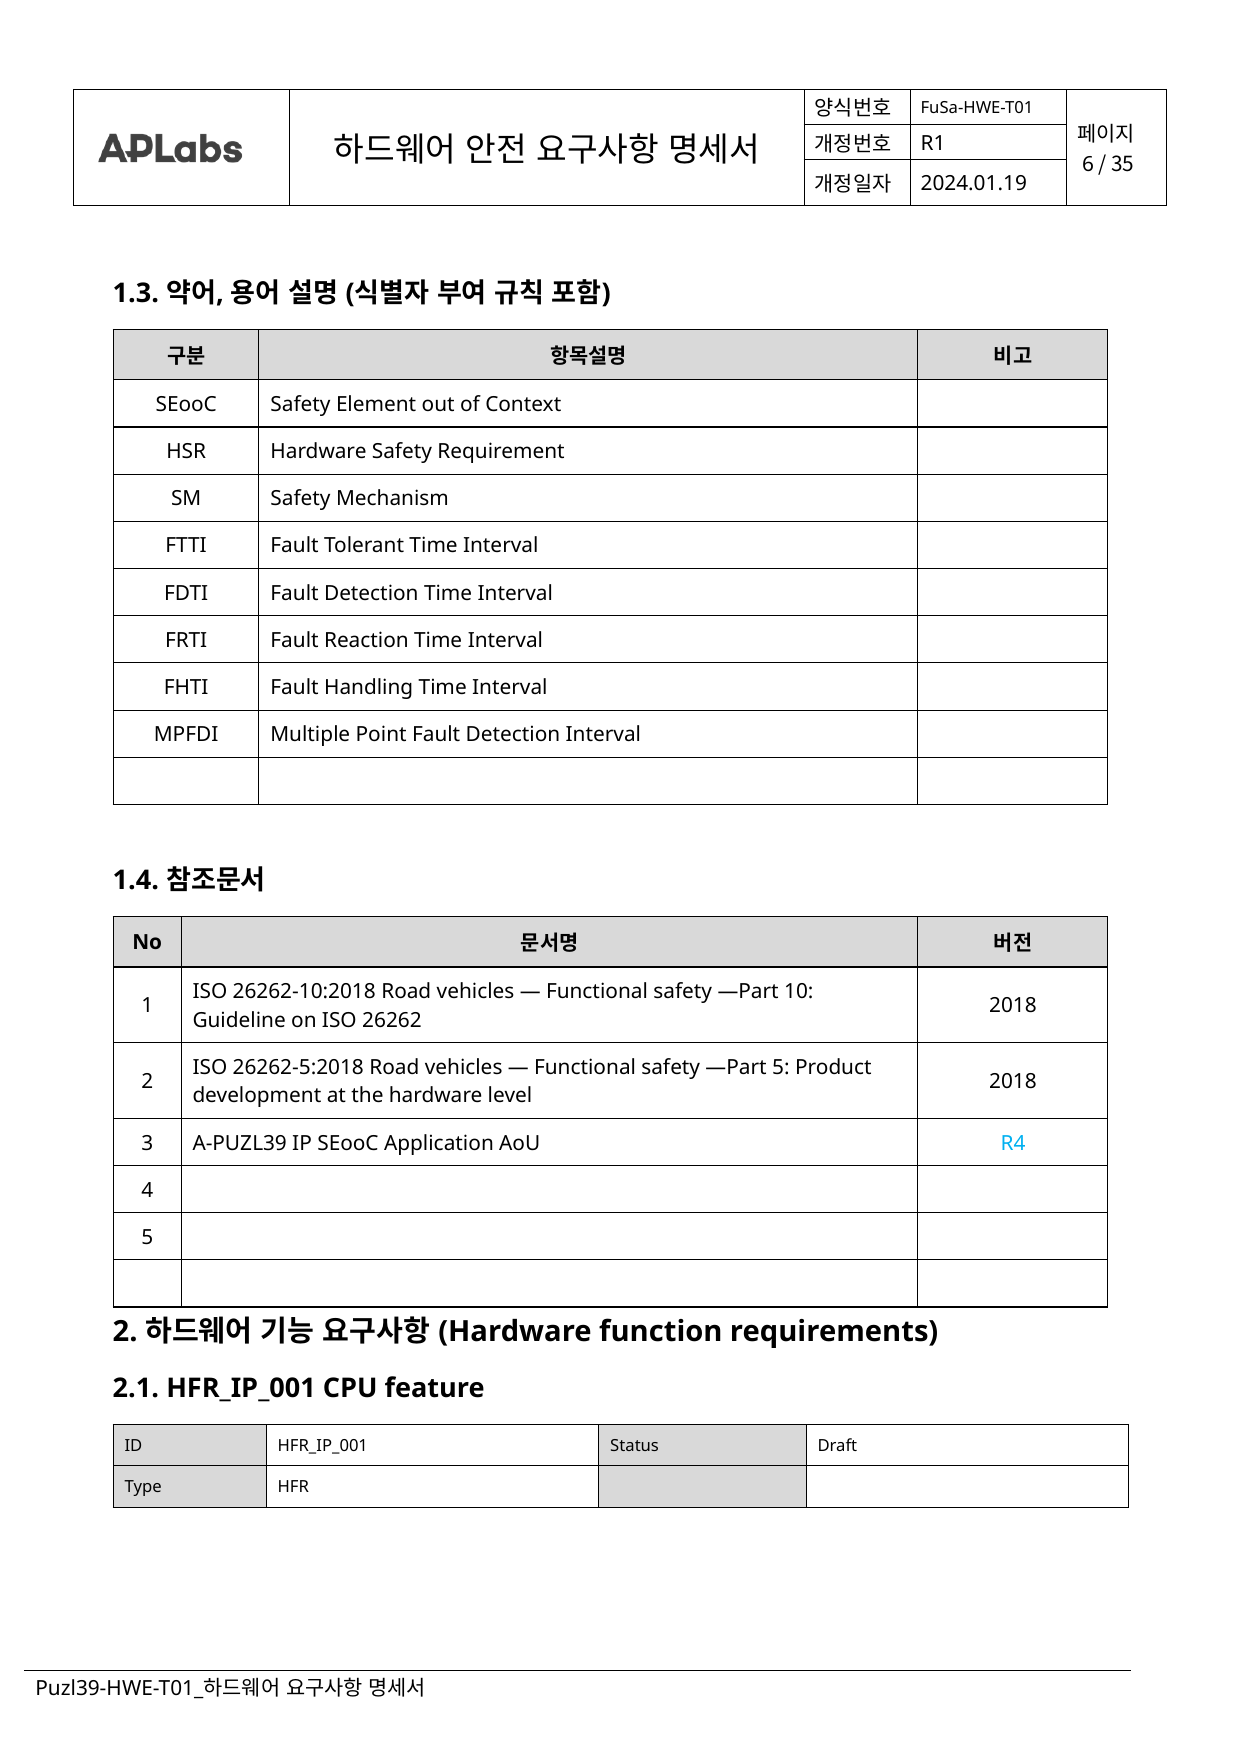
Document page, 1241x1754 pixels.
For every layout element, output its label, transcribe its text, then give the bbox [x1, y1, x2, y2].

table_cell Fault Detection Time Interval [259, 569, 917, 615]
table_cell ISO 26262-5:2018 Road vehicles — Functional safety —Part 5: Product development at the hardware level [182, 1043, 917, 1118]
picture [83, 124, 250, 171]
table_cell [918, 428, 1107, 473]
table_cell Fault Handling Time Interval [259, 663, 917, 709]
table_header Draft [807, 1425, 1128, 1465]
table_cell [918, 475, 1107, 521]
table_cell [182, 1166, 917, 1212]
subtitle 하드웨어 기능 요구사항 (Hardware function requirements) [112, 1307, 1128, 1350]
table_header 항목설명 [259, 330, 917, 379]
table_cell 4 [114, 1166, 181, 1212]
table_cell Safety Element out of Context [259, 380, 917, 426]
table_cell MPFDI [114, 711, 258, 757]
table_cell Hardware Safety Requirement [259, 428, 917, 473]
table_cell [114, 758, 258, 804]
table_cell Multiple Point Fault Detection Interval [259, 711, 917, 757]
table_cell [918, 1213, 1107, 1259]
table_cell Fault Tolerant Time Interval [259, 522, 917, 568]
table_cell FTTI [114, 522, 258, 568]
table_cell FRTI [114, 616, 258, 662]
table_header 구분 [114, 330, 258, 379]
table_cell Type [114, 1466, 266, 1507]
table_cell [918, 522, 1107, 568]
table_cell [918, 380, 1107, 426]
table_header Status [599, 1425, 806, 1465]
table_cell [807, 1466, 1128, 1507]
table_cell Fault Reaction Time Interval [259, 616, 917, 662]
table_header 비고 [918, 330, 1107, 379]
table_header HFR_IP_001 [267, 1425, 598, 1465]
table_cell 2018 [918, 1043, 1107, 1118]
table_cell [182, 1260, 917, 1306]
table_cell [918, 569, 1107, 615]
table_cell R4 [918, 1119, 1107, 1165]
subtitle 참조문서 [112, 858, 1128, 898]
table_cell 2018 [918, 968, 1107, 1042]
table_cell 1 [114, 968, 181, 1042]
table_header 버전 [918, 917, 1107, 966]
table_cell FHTI [114, 663, 258, 709]
table_cell Safety Mechanism [259, 475, 917, 521]
table_cell [918, 1260, 1107, 1306]
subtitle HFR_IP_001 CPU feature [112, 1369, 1128, 1406]
table_cell A-PUZL39 IP SEooC Application AoU [182, 1119, 917, 1165]
table_cell [114, 1260, 181, 1306]
table_cell [259, 758, 917, 804]
table_cell [182, 1213, 917, 1259]
table_cell ISO 26262-10:2018 Road vehicles — Functional safety —Part 10: Guideline on ISO 26262 [182, 968, 917, 1042]
table_cell [918, 711, 1107, 757]
table_header No [114, 917, 181, 966]
table_cell 2 [114, 1043, 181, 1118]
table_cell [599, 1466, 806, 1507]
table_cell SEooC [114, 380, 258, 426]
table_cell FDTI [114, 569, 258, 615]
table_cell SM [114, 475, 258, 521]
table_cell HSR [114, 428, 258, 473]
table_cell 3 [114, 1119, 181, 1165]
table_cell [918, 663, 1107, 709]
subtitle 약어, 용어 설명 (식별자 부여 규칙 포함) [112, 271, 1128, 310]
table_cell [918, 758, 1107, 804]
table_cell [918, 1166, 1107, 1212]
table_cell 5 [114, 1213, 181, 1259]
table_cell HFR [267, 1466, 598, 1507]
table_header 문서명 [182, 917, 917, 966]
table_cell [918, 616, 1107, 662]
table_header ID [114, 1425, 266, 1465]
